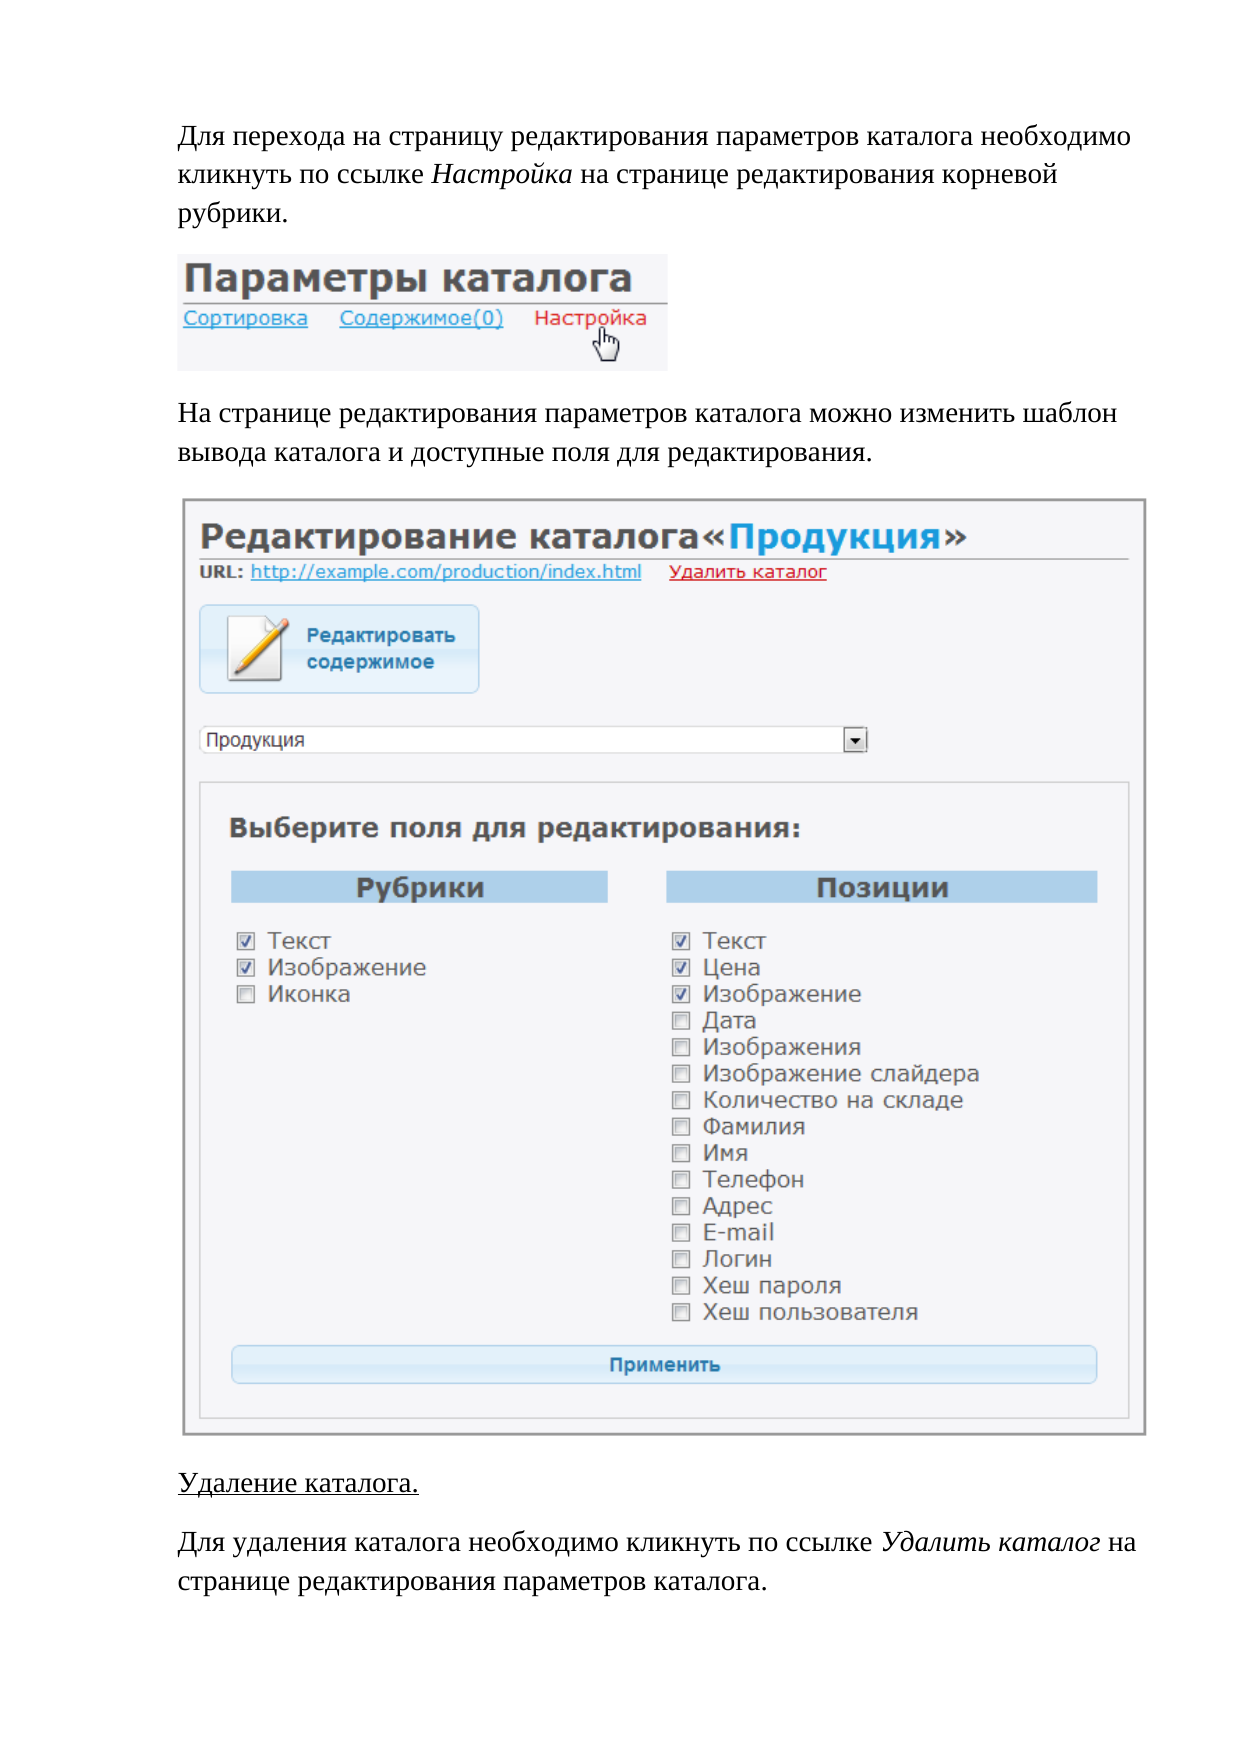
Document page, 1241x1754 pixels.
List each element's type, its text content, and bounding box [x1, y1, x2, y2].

text Для удаления каталога необходимо кликнуть по ссылке Удалить каталог на странице редактирования параметров каталога. [177, 1524, 1152, 1596]
text На странице редактирования параметров каталога можно изменить шаблон вывода каталога и доступные поля для редактирования. [177, 395, 1152, 467]
picture [177, 493, 1152, 1440]
picture [177, 254, 668, 371]
text Удаление каталога. [177, 1465, 1152, 1498]
text Для перехода на страницу редактирования параметров каталога необходимо кликнуть по ссылке Настройка на странице редактирования корневой рубрики. [177, 118, 1152, 229]
